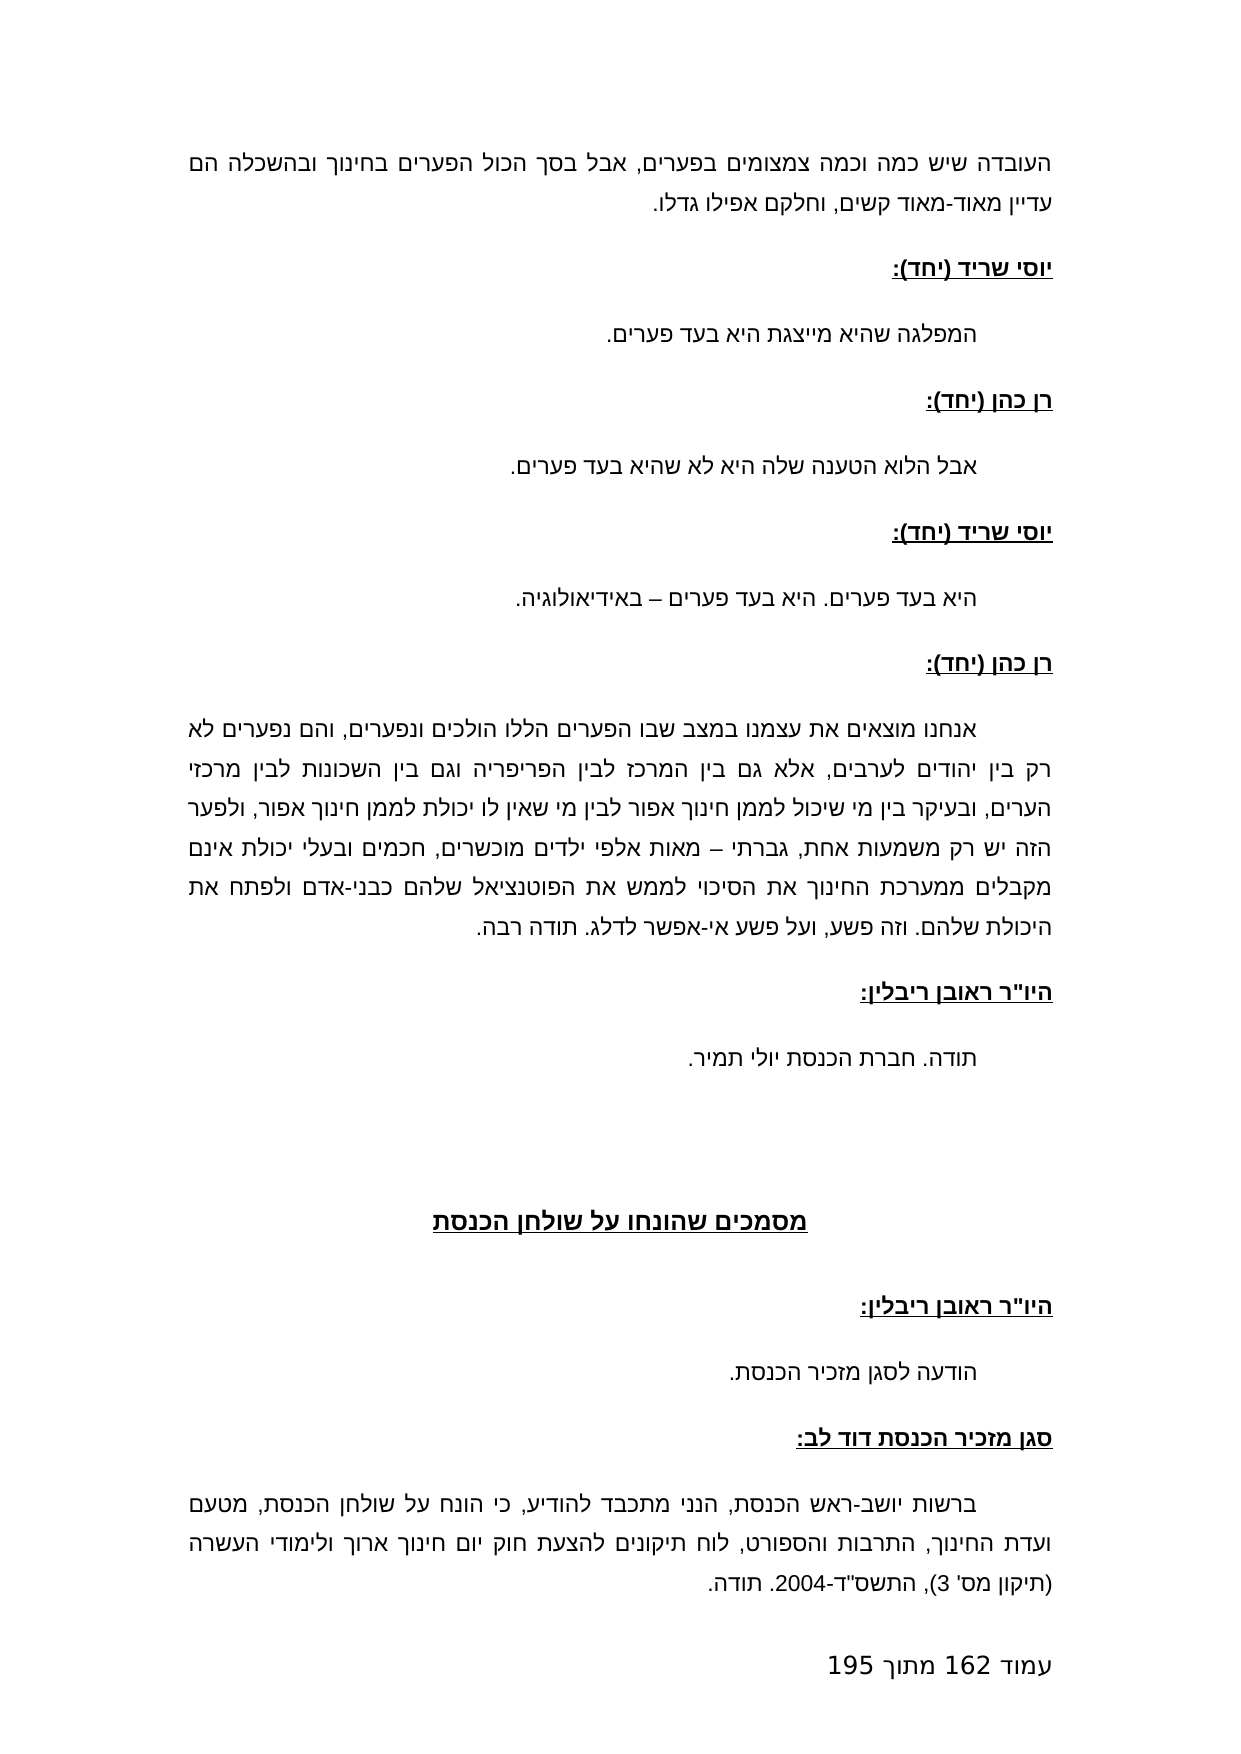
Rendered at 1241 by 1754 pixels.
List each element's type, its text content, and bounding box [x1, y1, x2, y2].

text רן כהן (יחד): [187, 361, 1053, 413]
text היא בעד פערים. היא בעד פערים – באידיאולוגיה. [187, 584, 1053, 611]
text היו"ר ראובן ריבלין: [187, 953, 1053, 1006]
text סגן מזכיר הכנסת דוד לב: [187, 1398, 1053, 1451]
text אנחנו מוצאים את עצמנו במצב שבו הפערים הללו הולכים ונפערים, והם נפערים לא רק בין יהודים לערבים, אלא גם בין המרכז לבין הפריפריה וגם בין השכונות לבין מרכזי הערים, ובעיקר בין מי שיכול לממן חינוך אפור לבין מי שאין לו יכולת לממן חינוך אפור, ולפער הזה יש רק משמעות אחת, גברתי – מאות אלפי ילדים מוכשרים, חכמים ובעלי יכולת אינם מקבלים ממערכת החינוך את הסיכוי לממש את הפוטנציאל שלהם כבני-אדם ולפתח את היכולת שלהם. וזה פשע, ועל פשע אי-אפשר לדלג. תודה רבה. [187, 716, 1053, 940]
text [187, 150, 1053, 216]
text היו"ר ראובן ריבלין: [187, 1293, 1053, 1319]
text יוסי שריד (יחד): [187, 492, 1053, 545]
text מסמכים שהונחו על שולחן הכנסת [187, 1207, 1053, 1236]
text רן כהן (יחד): [187, 624, 1053, 677]
text ברשות יושב-ראש הכנסת, הנני מתכבד להודיע, כי הונח על שולחן הכנסת, מטעם ועדת החינוך, התרבות והספורט, לוח תיקונים להצעת חוק יום חינוך ארוך ולימודי העשרה (תיקון מס' 3), התשס"ד-2004. תודה. [187, 1491, 1053, 1596]
text המפלגה שהיא מייצגת היא בעד פערים. [187, 321, 1053, 347]
text תודה. חברת הכנסת יולי תמיר. [187, 1045, 1053, 1072]
text אבל הלוא הטענה שלה היא לא שהיא בעד פערים. [187, 453, 1053, 479]
text הודעה לסגן מזכיר הכנסת. [187, 1359, 1053, 1385]
text יוסי שריד (יחד): [187, 229, 1053, 282]
